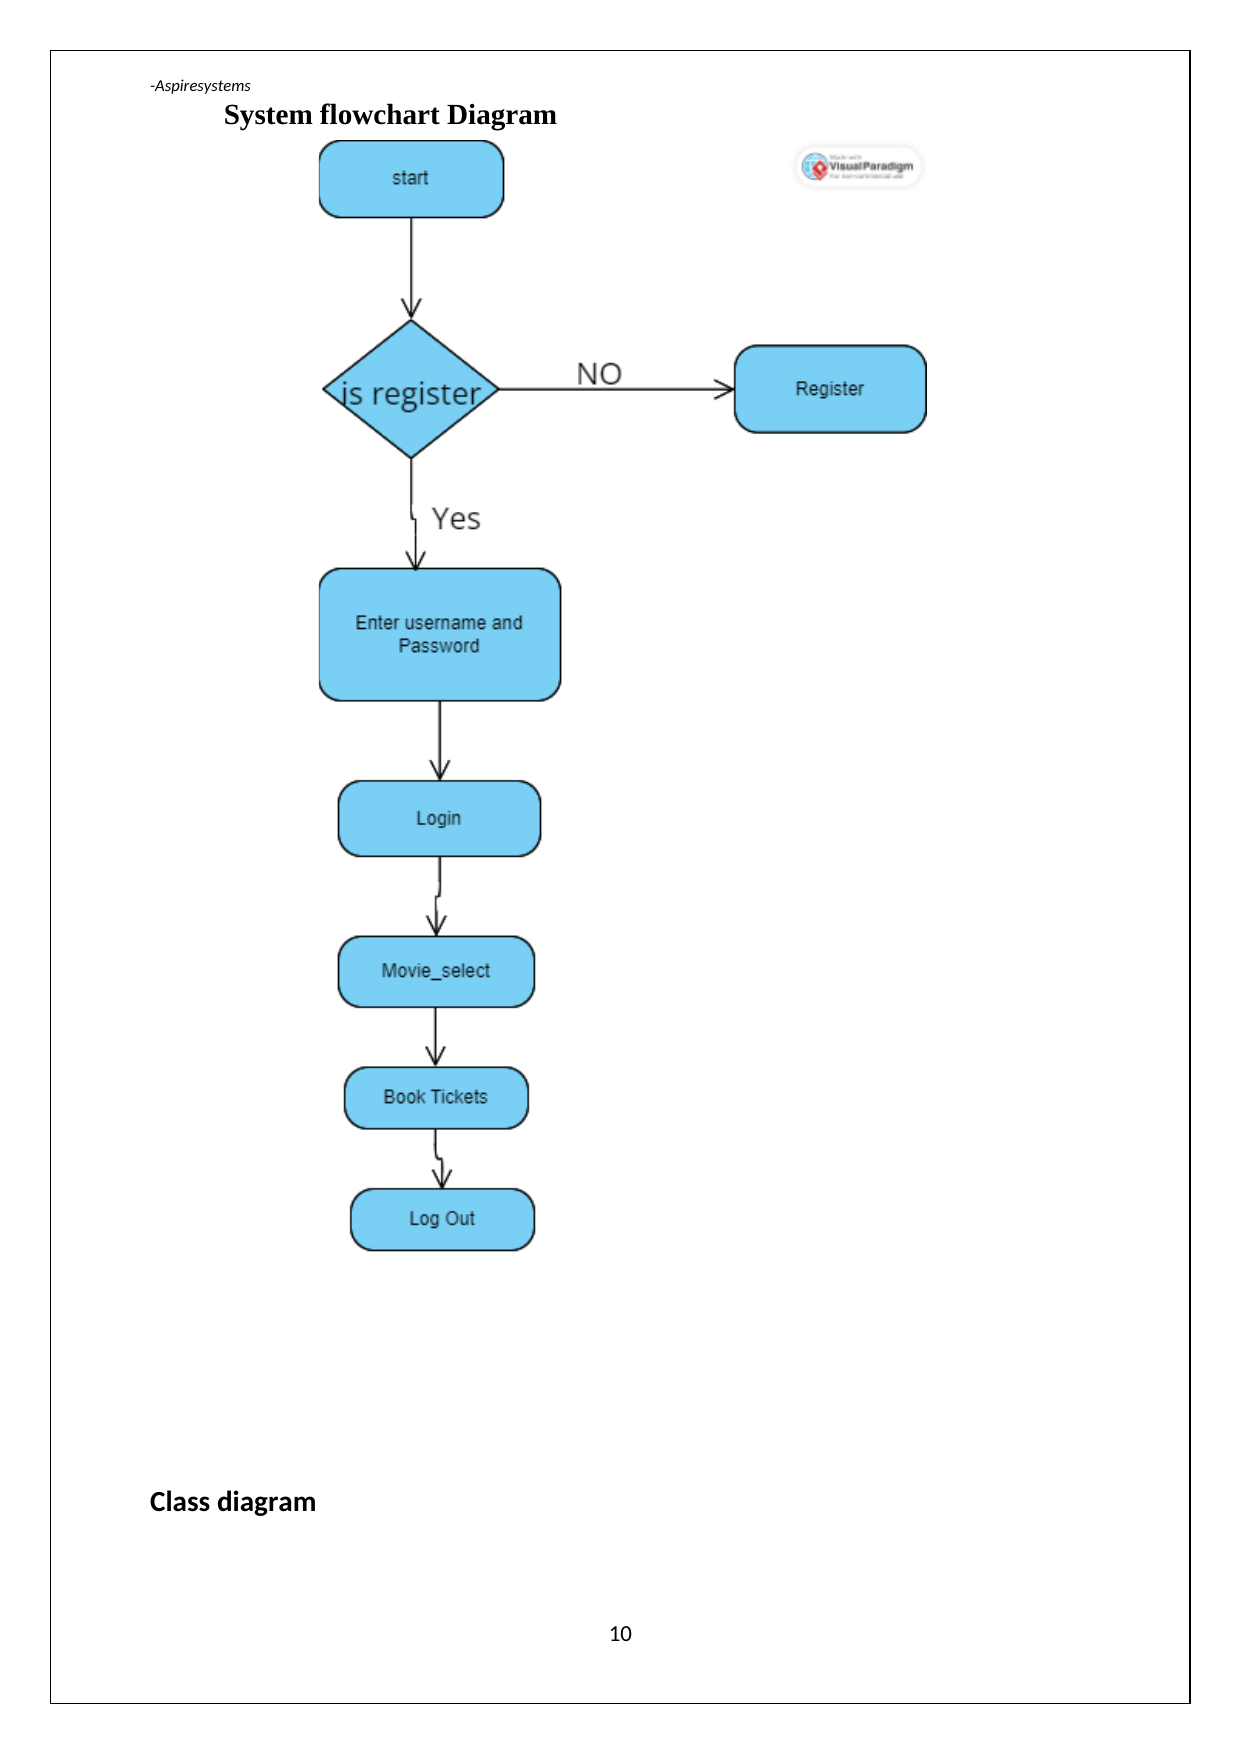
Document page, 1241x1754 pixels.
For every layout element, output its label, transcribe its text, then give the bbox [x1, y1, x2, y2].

picture [318, 140, 927, 1253]
subtitle System flowchart Diagram [223, 97, 1095, 131]
text Class diagram [150, 1483, 1096, 1518]
